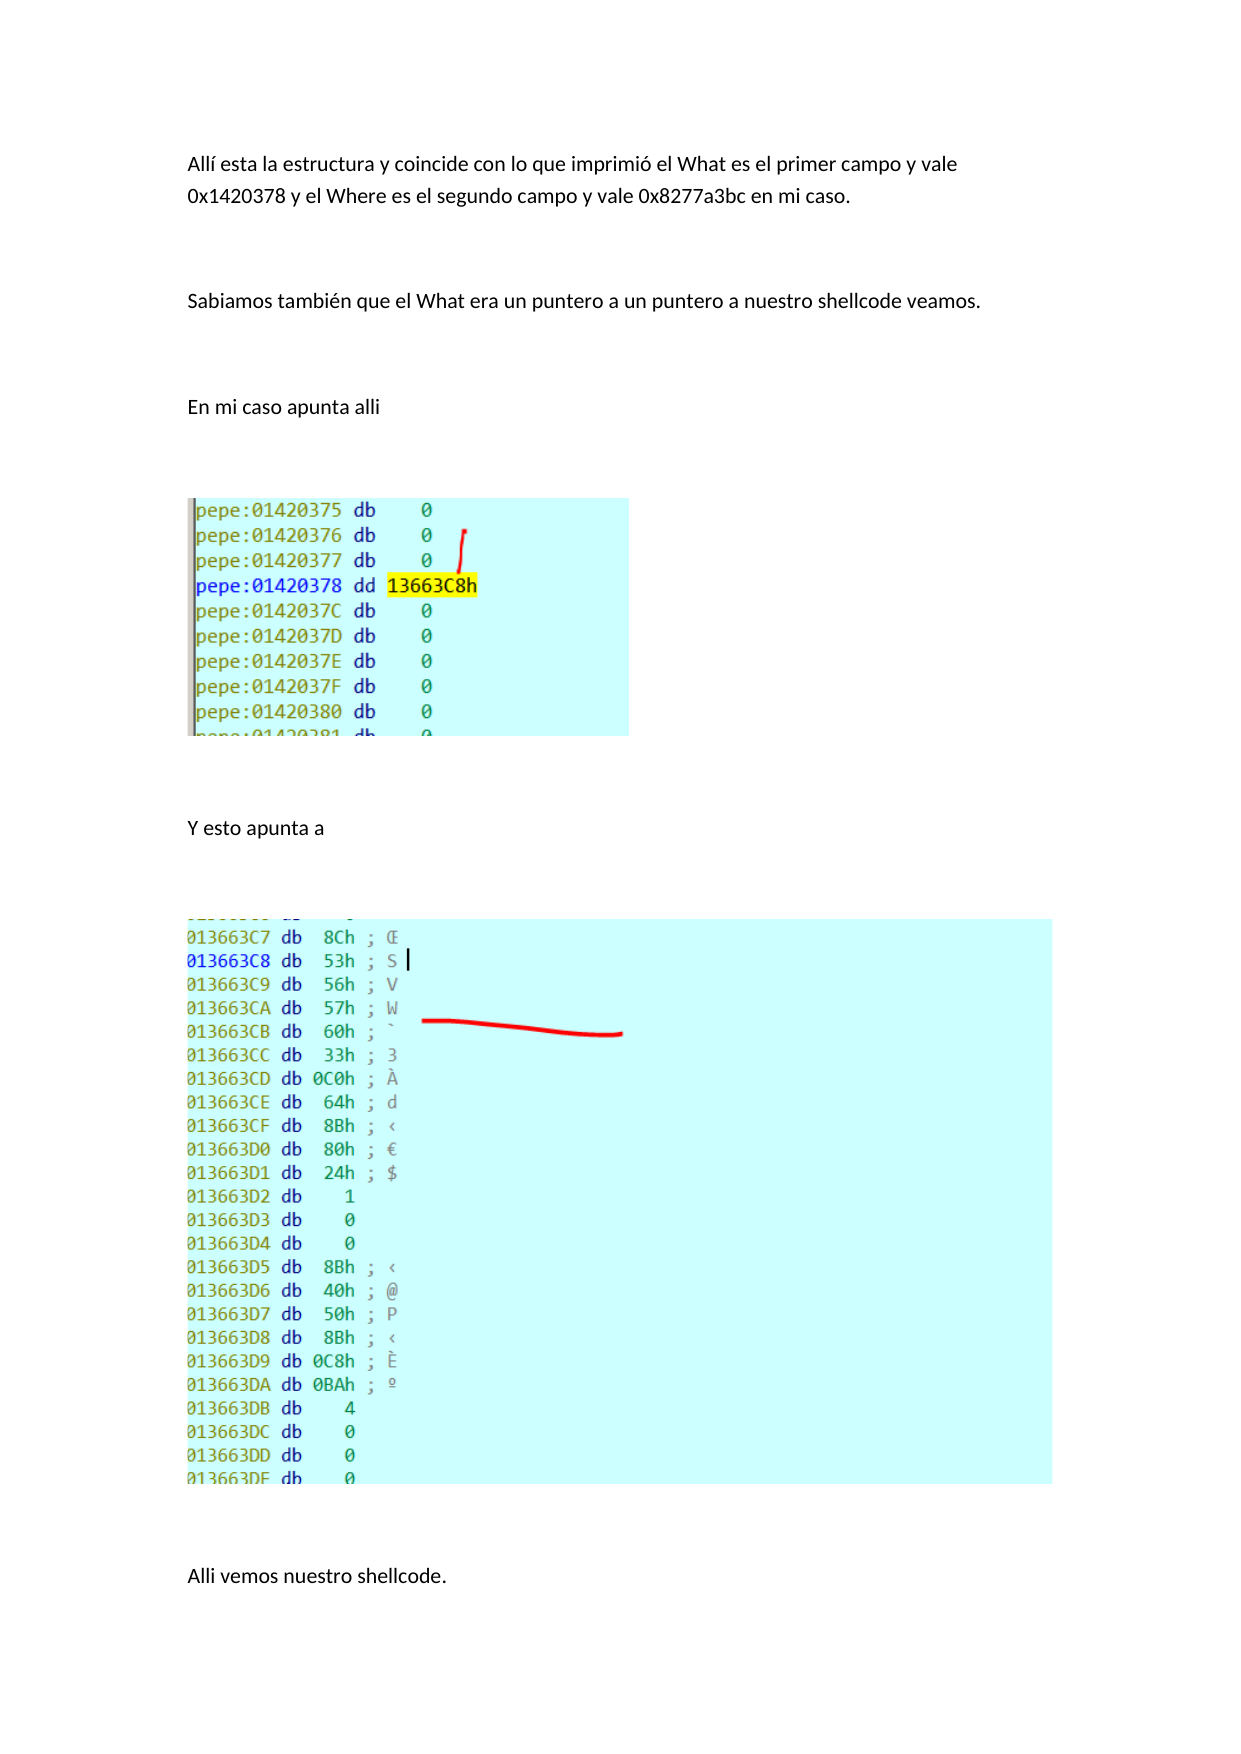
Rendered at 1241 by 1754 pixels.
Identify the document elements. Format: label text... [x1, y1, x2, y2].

text Allí esta la estructura y coincide con lo que imprimió el What es el primer campo y vale 0x1420378 y el Where es el segundo campo y vale 0x8277a3bc en mi caso. [187, 150, 1053, 209]
text Y esto apunta a [187, 814, 1053, 841]
picture [187, 498, 629, 736]
picture [187, 919, 1053, 1484]
text En mi caso apunta alli [187, 393, 1053, 420]
text Sabiamos también que el What era un puntero a un puntero a nuestro shellcode veamos. [187, 288, 1053, 314]
text Alli vemos nuestro shellcode. [187, 1563, 1053, 1589]
